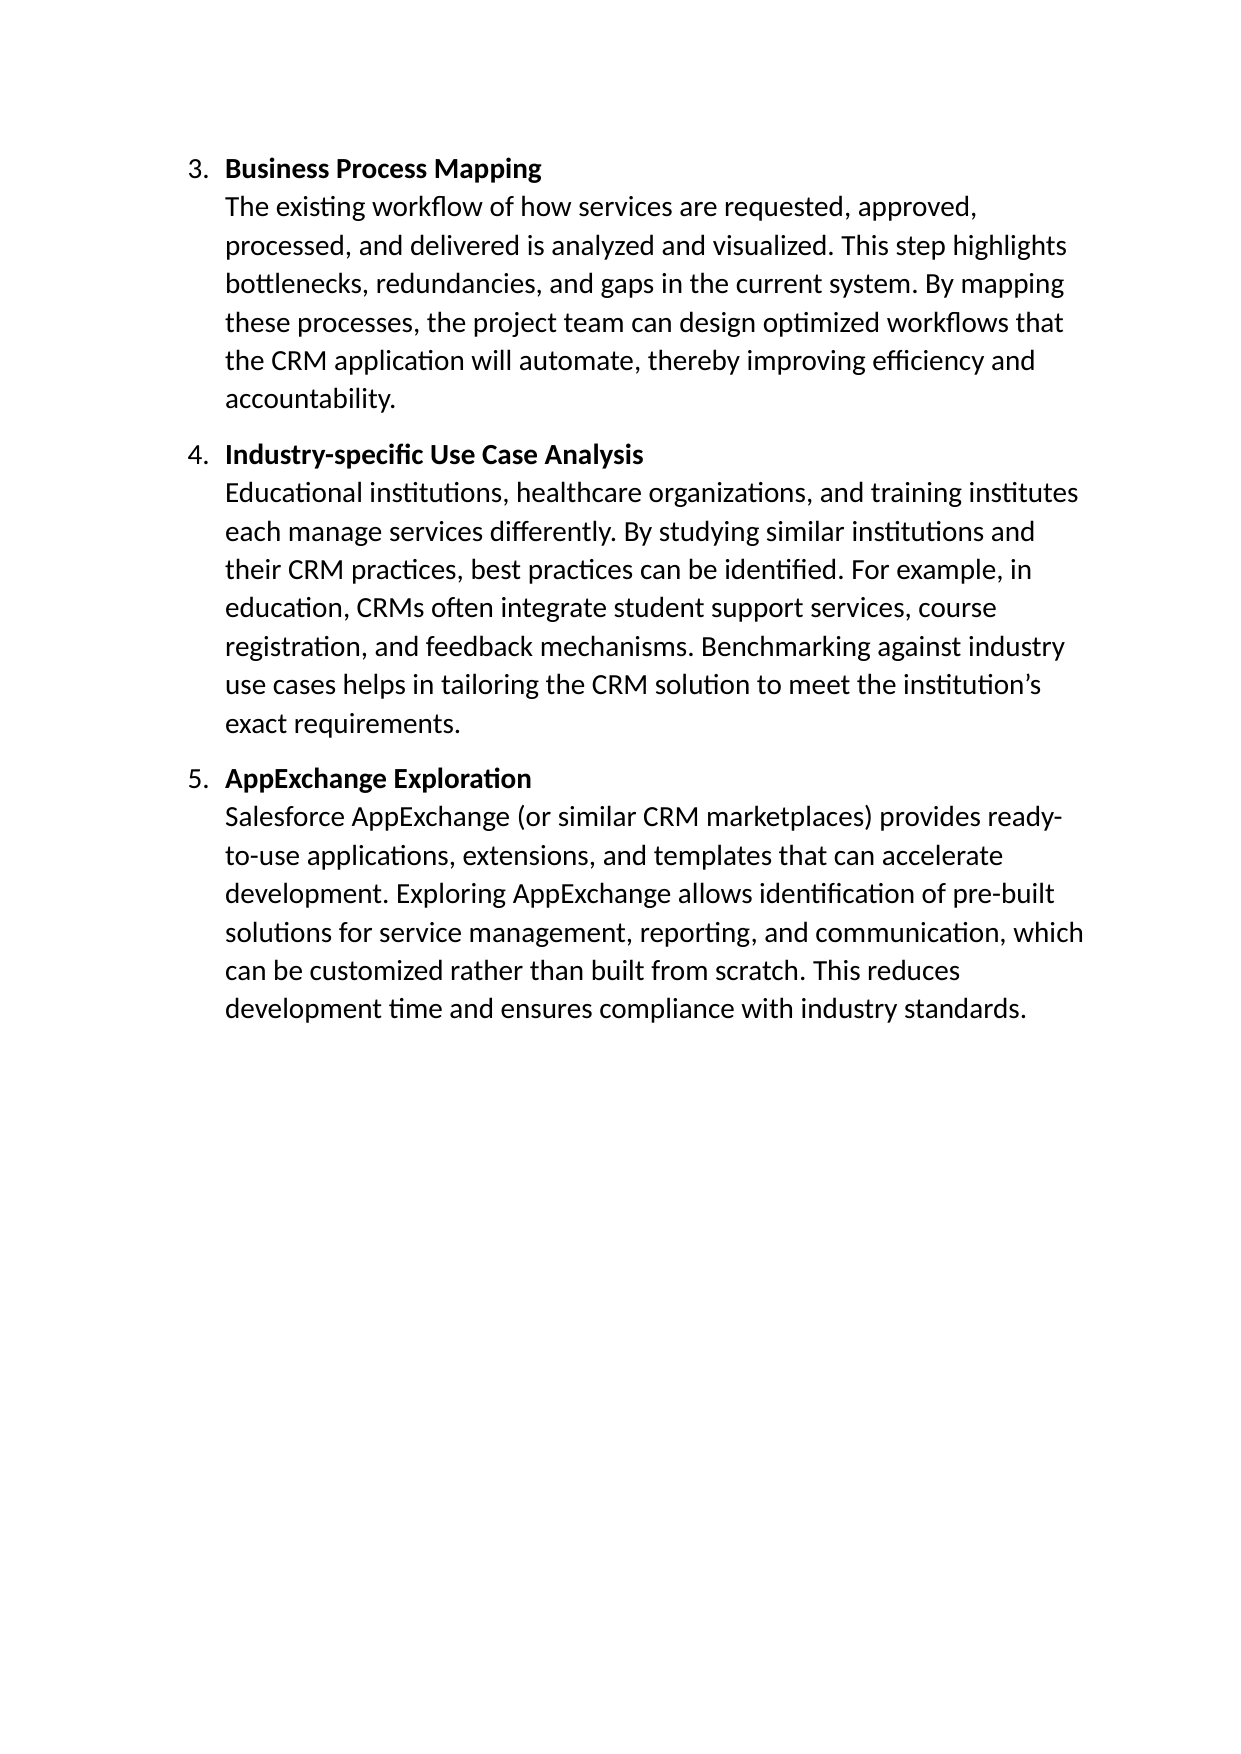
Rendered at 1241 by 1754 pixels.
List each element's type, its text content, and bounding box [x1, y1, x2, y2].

list Industry-specific Use Case Analysis Educational institutions, healthcare organizations, and training institutes each manage services differently. By studying similar institutions and their CRM practices, best practices can be identified. For example, in education, CRMs often integrate student support services, course registration, and feedback mechanisms. Benchmarking against industry use cases helps in tailoring the CRM solution to meet the institution’s exact requirements. [187, 436, 1090, 740]
list AppExchange Exploration Salesforce AppExchange (or similar CRM marketplaces) provides ready-to-use applications, extensions, and templates that can accelerate development. Exploring AppExchange allows identification of pre-built solutions for service management, reporting, and communication, which can be customized rather than built from scratch. This reduces development time and ensures compliance with industry standards. [187, 760, 1090, 1026]
list Business Process Mapping The existing workflow of how services are requested, approved, processed, and delivered is analyzed and visualized. This step highlights bottlenecks, redundancies, and gaps in the current system. By mapping these processes, the project team can design optimized workflows that the CRM application will automate, thereby improving efficiency and accountability. [187, 150, 1090, 416]
